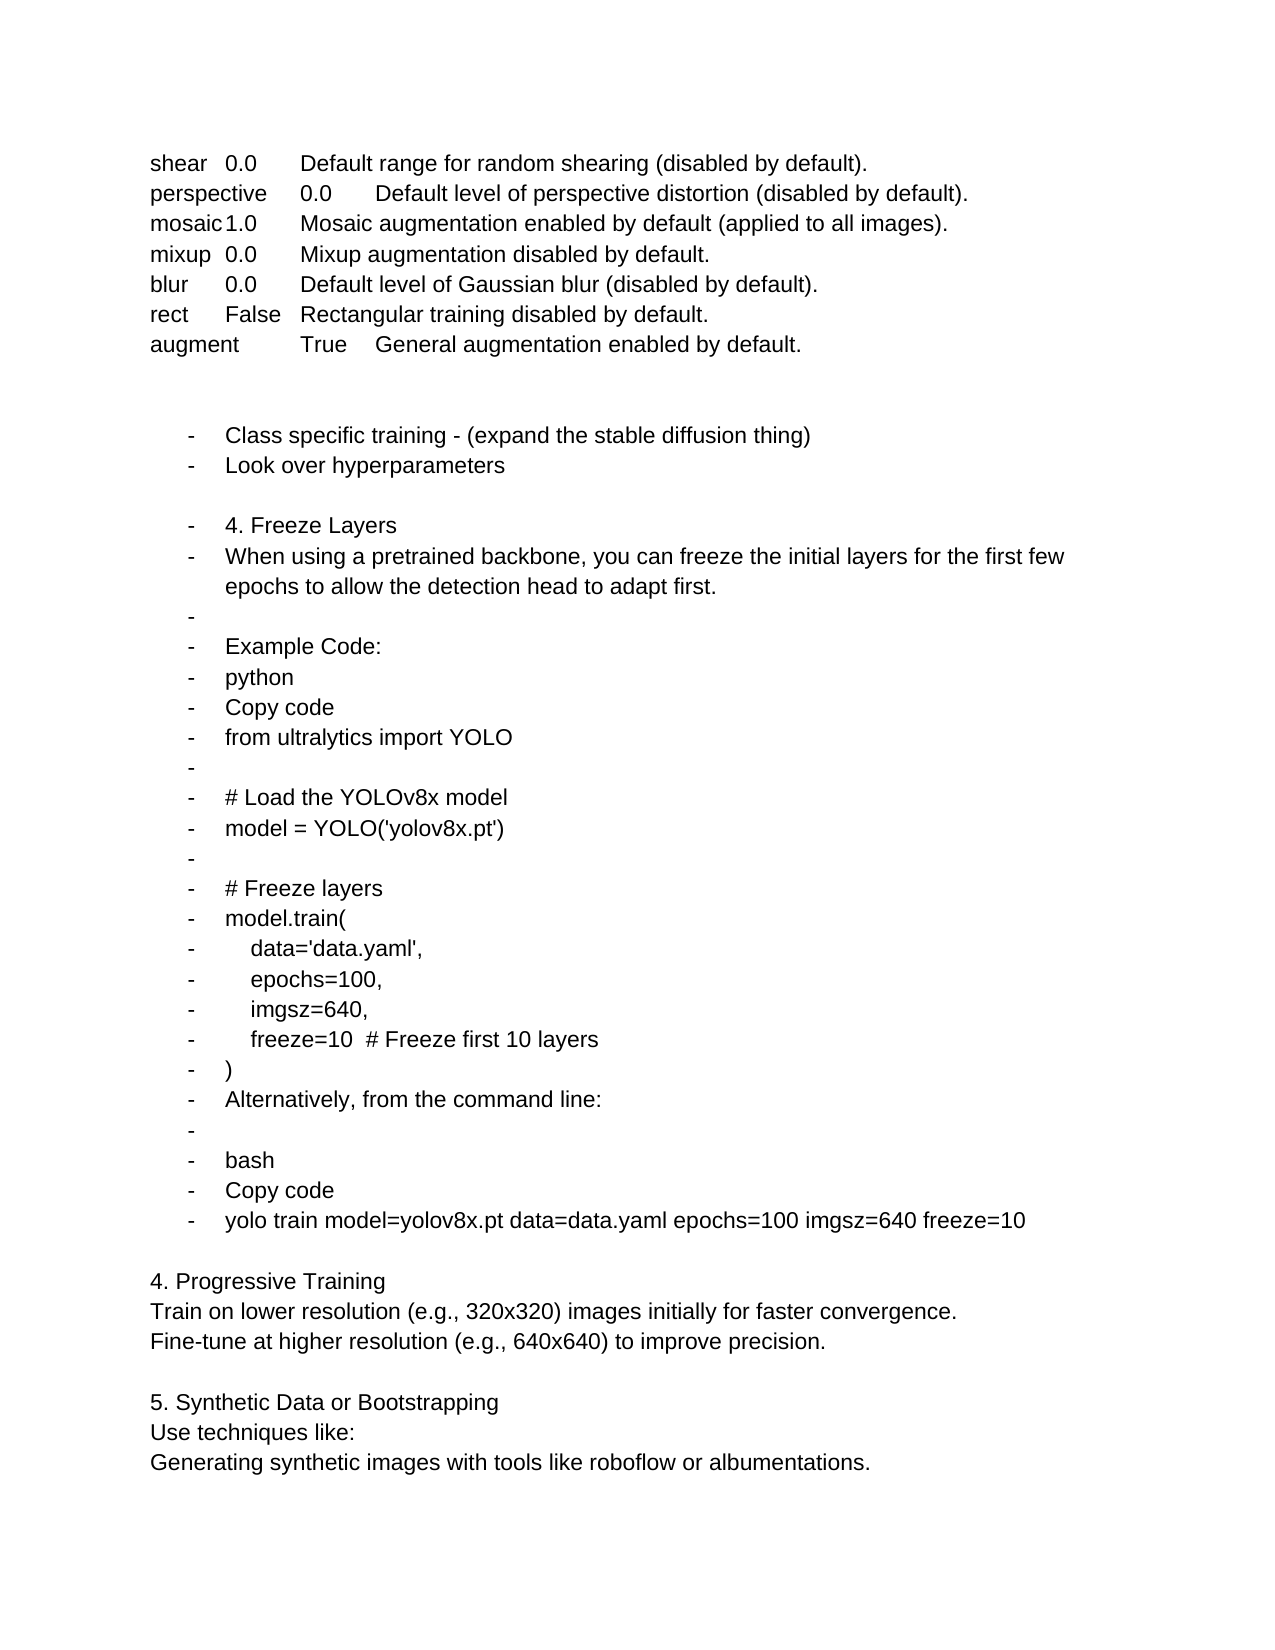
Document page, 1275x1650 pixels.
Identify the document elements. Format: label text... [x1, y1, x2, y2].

text Train on lower resolution (e.g., 320x320) images initially for faster convergence. [150, 1298, 1125, 1324]
text Fine-tune at higher resolution (e.g., 640x640) to improve precision. [150, 1328, 1125, 1354]
text 5. Synthetic Data or Bootstrapping [150, 1388, 1125, 1415]
text augment True General augmentation enabled by default. [150, 331, 1125, 358]
list Look over hyperparameters [187, 452, 1125, 478]
list # Freeze layers [187, 875, 1125, 901]
list Copy code [187, 694, 1125, 720]
text perspective 0.0 Default level of perspective distortion (disabled by default). [150, 180, 1125, 207]
list imgsz=640, [187, 996, 1125, 1022]
list Alternatively, from the command line: [187, 1086, 1125, 1113]
list Copy code [187, 1177, 1125, 1203]
list bash [187, 1147, 1125, 1173]
text shear 0.0 Default range for random shearing (disabled by default). [150, 150, 1125, 176]
list Example Code: [187, 633, 1125, 660]
list model = YOLO('yolov8x.pt') [187, 814, 1125, 841]
list model.train( [187, 905, 1125, 932]
list yolo train model=yolov8x.pt data=data.yaml epochs=100 imgsz=640 freeze=10 [187, 1207, 1125, 1234]
text mosaic 1.0 Mosaic augmentation enabled by default (applied to all images). [150, 210, 1125, 237]
text 4. Progressive Training [150, 1268, 1125, 1294]
text Generating synthetic images with tools like roboflow or albumentations. [150, 1449, 1125, 1475]
list Class specific training - (expand the stable diffusion thing) [187, 422, 1125, 448]
text Use techniques like: [150, 1419, 1125, 1445]
list python [187, 663, 1125, 690]
list # Load the YOLOv8x model [187, 784, 1125, 811]
list 4. Freeze Layers [187, 512, 1125, 539]
text mixup 0.0 Mixup augmentation disabled by default. [150, 241, 1125, 267]
list When using a pretrained backbone, you can freeze the initial layers for the first few epochs to allow the detection head to adapt first. [187, 543, 1125, 599]
list freeze=10 # Freeze first 10 layers [187, 1026, 1125, 1052]
list epochs=100, [187, 966, 1125, 992]
list from ultralytics import YOLO [187, 724, 1125, 750]
list ) [187, 1056, 1125, 1083]
list data='data.yaml', [187, 935, 1125, 962]
text blur 0.0 Default level of Gaussian blur (disabled by default). [150, 271, 1125, 297]
text rect False Rectangular training disabled by default. [150, 301, 1125, 327]
